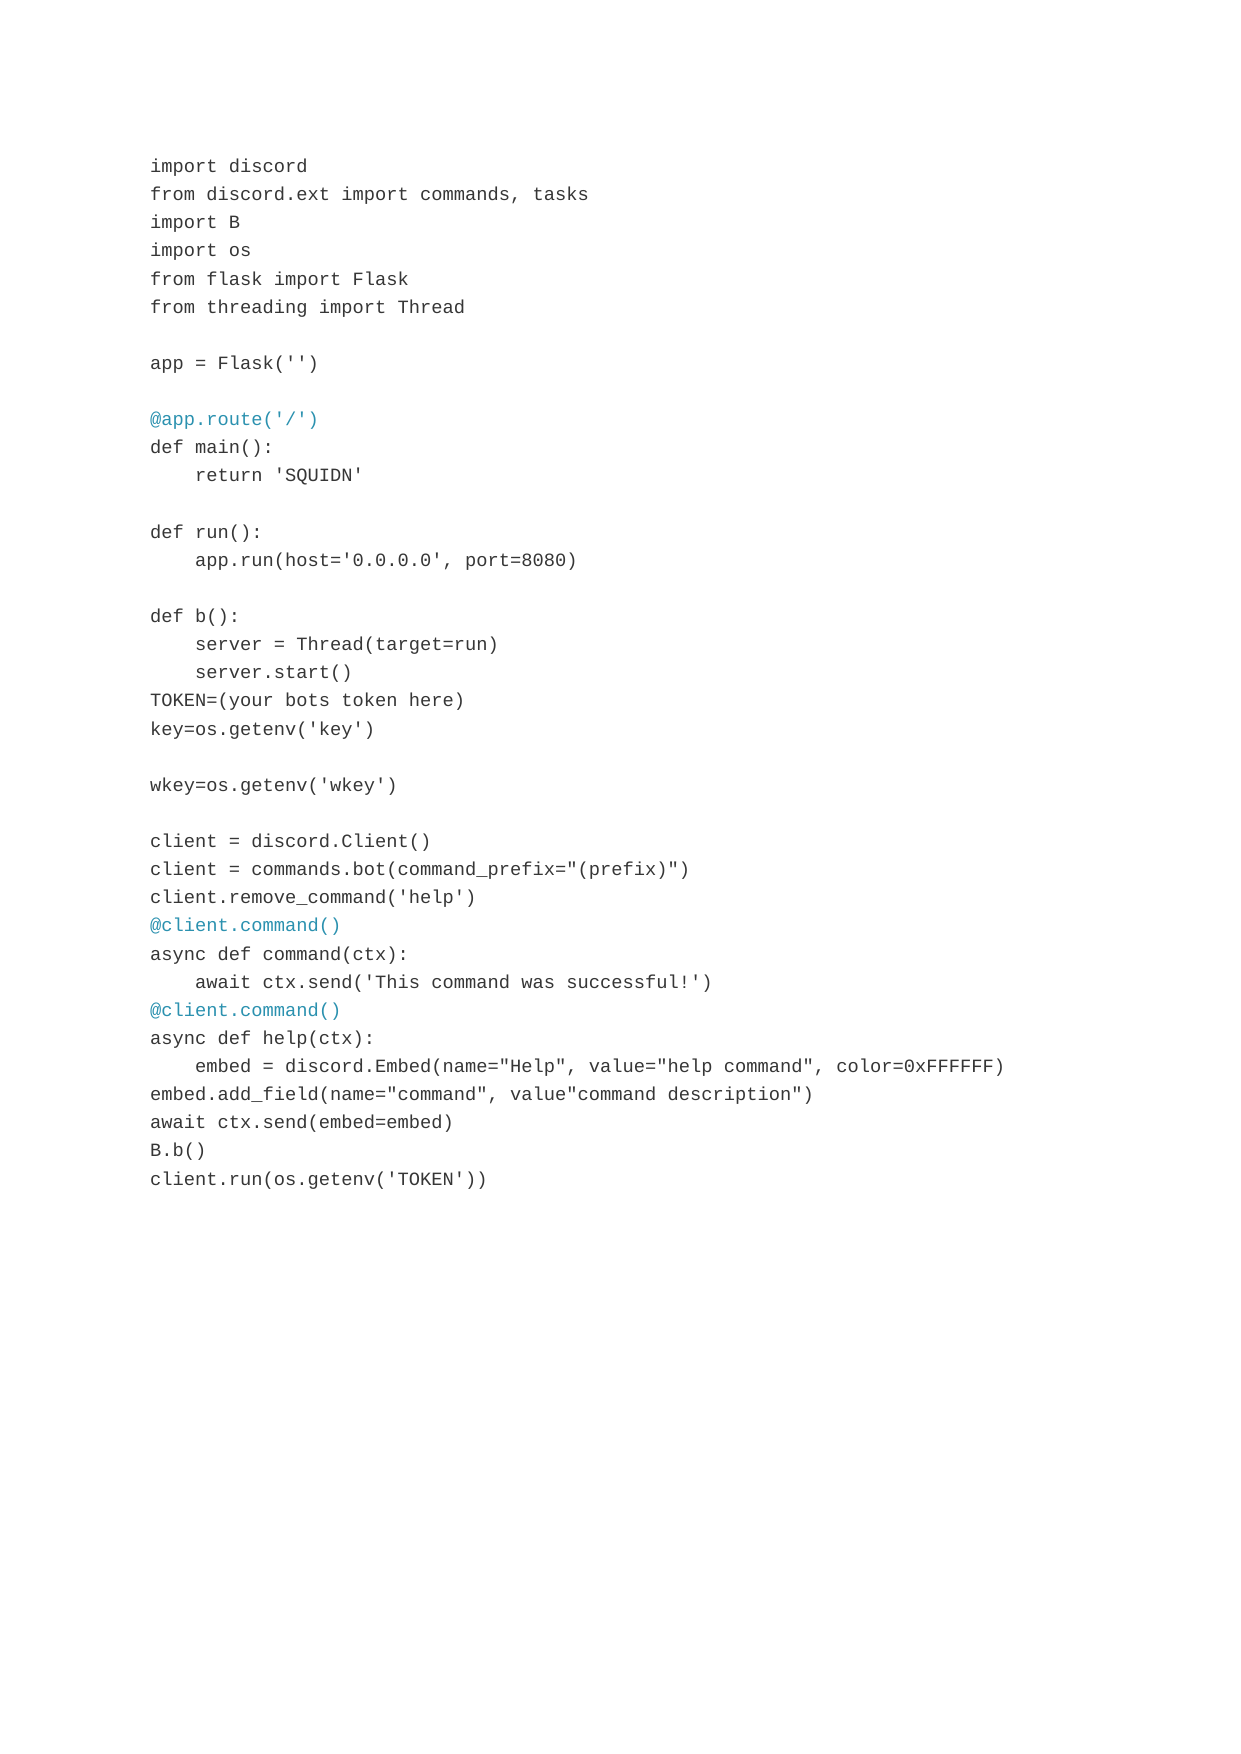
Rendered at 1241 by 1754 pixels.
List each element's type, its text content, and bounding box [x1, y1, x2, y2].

text def b(): [150, 600, 1090, 628]
text client = discord.Client() [150, 825, 1090, 853]
text @client.command() [150, 909, 1090, 937]
text TOKEN=(your bots token here) [150, 684, 1090, 712]
text embed.add_field(name="command", value"command description") [150, 1078, 1090, 1106]
text def run(): [150, 516, 1090, 544]
text import B [150, 206, 1090, 234]
text client.run(os.getenv('TOKEN')) [150, 1162, 1090, 1191]
text await ctx.send('This command was successful!') [150, 966, 1090, 994]
text async def help(ctx): [150, 1022, 1090, 1050]
text app.run(host='0.0.0.0', port=8080) [150, 544, 1090, 572]
text from threading import Thread [150, 291, 1090, 319]
text B.b() [150, 1134, 1090, 1162]
text return 'SQUIDN' [150, 459, 1090, 487]
text client = commands.bot(command_prefix="(prefix)") [150, 853, 1090, 881]
text def main(): [150, 431, 1090, 459]
text app = Flask('') [150, 347, 1090, 375]
text @app.route('/') [150, 403, 1090, 431]
text server = Thread(target=run) [150, 628, 1090, 656]
text import os [150, 234, 1090, 262]
text embed = discord.Embed(name="Help", value="help command", color=0xFFFFFF) [150, 1050, 1090, 1078]
text @client.command() [150, 994, 1090, 1022]
text from discord.ext import commands, tasks [150, 178, 1090, 206]
text import discord [150, 150, 1090, 178]
text async def command(ctx): [150, 937, 1090, 966]
text from flask import Flask [150, 262, 1090, 291]
text await ctx.send(embed=embed) [150, 1106, 1090, 1134]
text wkey=os.getenv('wkey') [150, 769, 1090, 797]
text key=os.getenv('key') [150, 712, 1090, 741]
text client.remove_command('help') [150, 881, 1090, 909]
text server.start() [150, 656, 1090, 684]
